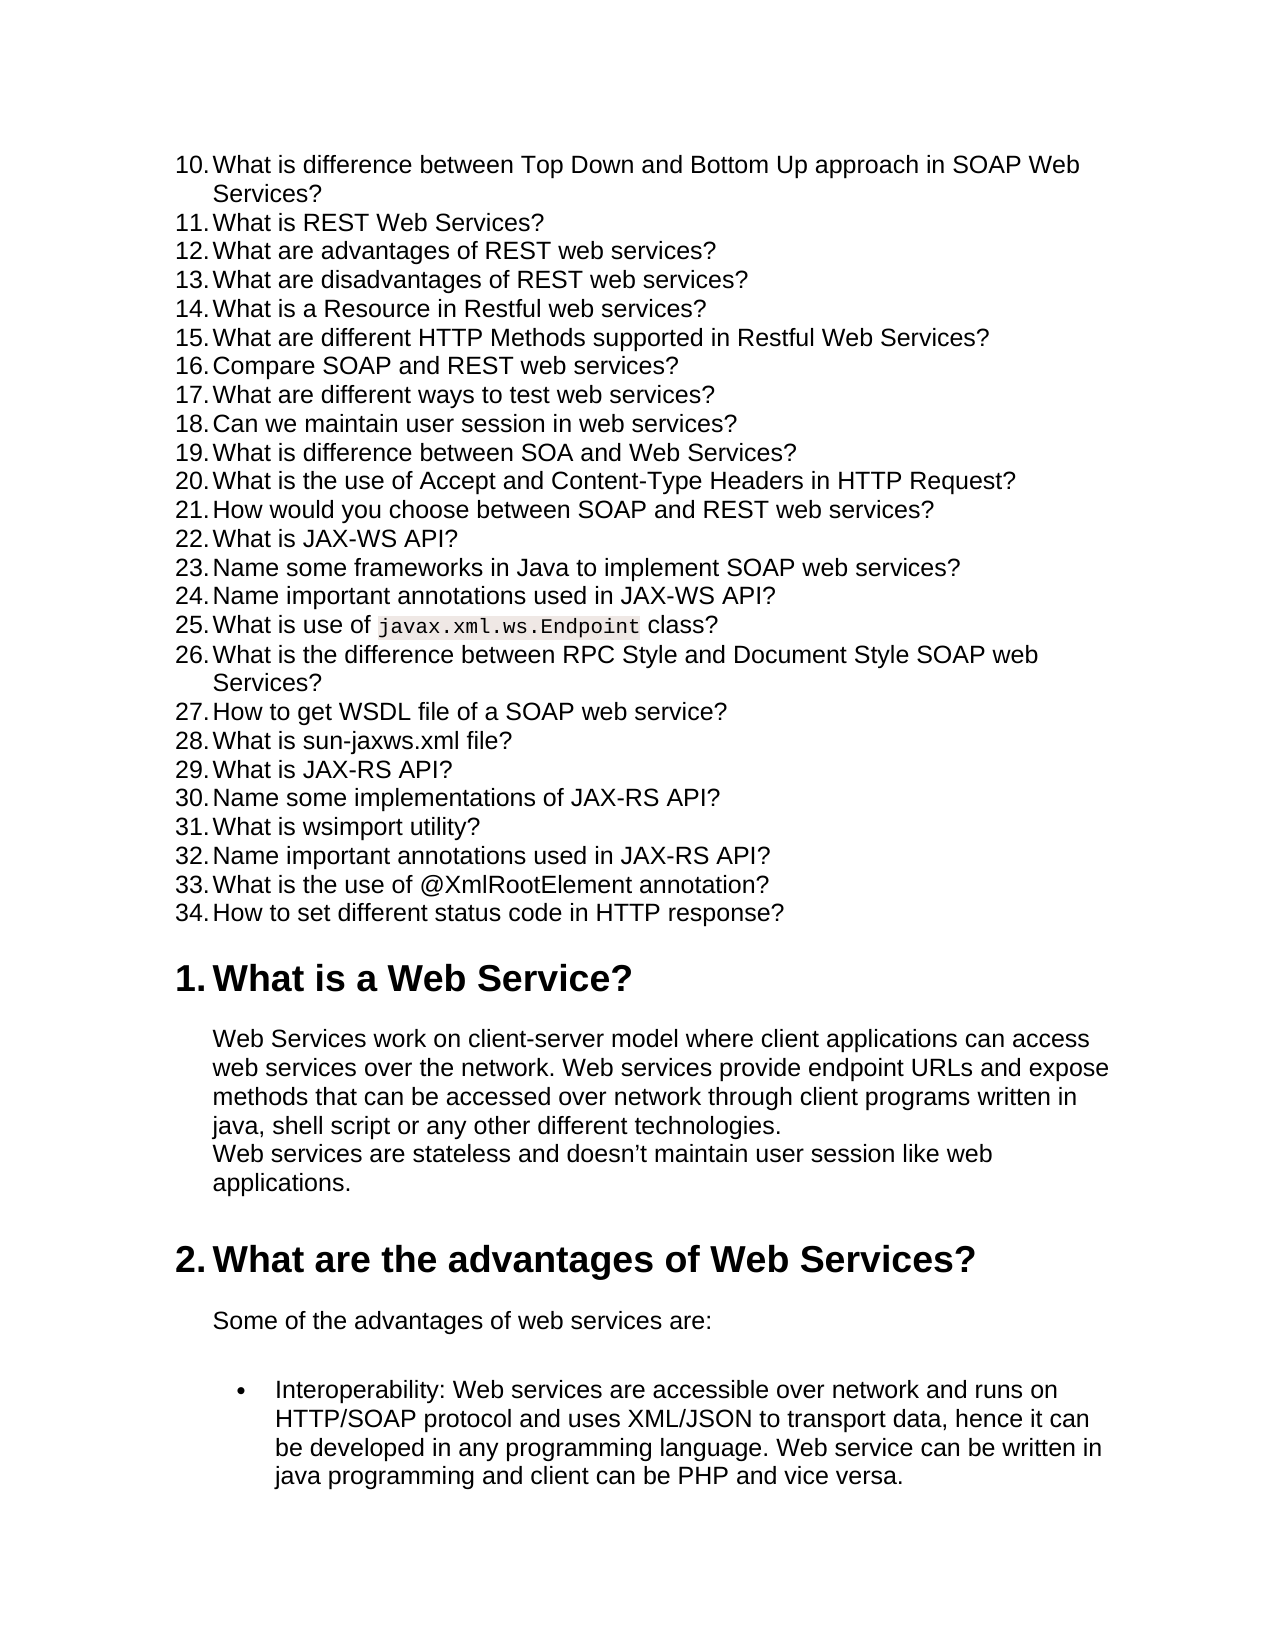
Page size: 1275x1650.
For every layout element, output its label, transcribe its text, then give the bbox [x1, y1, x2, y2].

text Some of the advantages of web services are: [212, 1306, 1125, 1334]
list What is REST Web Services? [175, 207, 1125, 236]
list Can we maintain user session in web services? [175, 409, 1125, 437]
list What is difference between Top Down and Bottom Up approach in SOAP Web Services? [175, 150, 1125, 207]
list What is the difference between RPC Style and Document Style SOAP web Services? [175, 640, 1125, 697]
list What is wsimport utility? [175, 812, 1125, 841]
list What are disadvantages of REST web services? [175, 265, 1125, 294]
list How would you choose between SOAP and REST web services? [175, 495, 1125, 524]
list What is the use of Accept and Content-Type Headers in HTTP Request? [175, 466, 1125, 495]
list What is difference between SOA and Web Services? [175, 437, 1125, 466]
list What is a Resource in Restful web services? [175, 294, 1125, 322]
list What is a Web Service? [175, 956, 1125, 999]
list Name important annotations used in JAX-WS API? [175, 581, 1125, 610]
list Compare SOAP and REST web services? [175, 351, 1125, 380]
list What are different HTTP Methods supported in Restful Web Services? [175, 322, 1125, 351]
list What is JAX-WS API? [175, 524, 1125, 552]
list What are advantages of REST web services? [175, 236, 1125, 265]
list Name some frameworks in Java to implement SOAP web services? [175, 552, 1125, 581]
list What is sun-jaxws.xml file? [175, 726, 1125, 755]
list What is JAX-RS API? [175, 755, 1125, 783]
list Name some implementations of JAX-RS API? [175, 783, 1125, 812]
list What is the use of @XmlRootElement annotation? [175, 870, 1125, 898]
list What are the advantages of Web Services? [175, 1238, 1125, 1281]
list How to get WSDL file of a SOAP web service? [175, 697, 1125, 726]
list Interoperability: Web services are accessible over network and runs on HTTP/SOAP protocol and uses XML/JSON to transport data, hence it can be developed in any programming language. Web service can be written in java programming and client can be PHP and vice versa. [237, 1375, 1125, 1490]
list Name important annotations used in JAX-RS API? [175, 841, 1125, 870]
list What are different ways to test web services? [175, 380, 1125, 409]
text Web Services work on client-server model where client applications can access web services over the network. Web services provide endpoint URLs and expose methods that can be accessed over network through client programs written in java, shell script or any other different technologies. Web services are stateless and doesn’t maintain user session like web applications. [212, 1024, 1125, 1197]
list What is use of javax.xml.ws.Endpoint class? [175, 610, 1125, 640]
list How to set different status code in HTTP response? [175, 898, 1125, 927]
